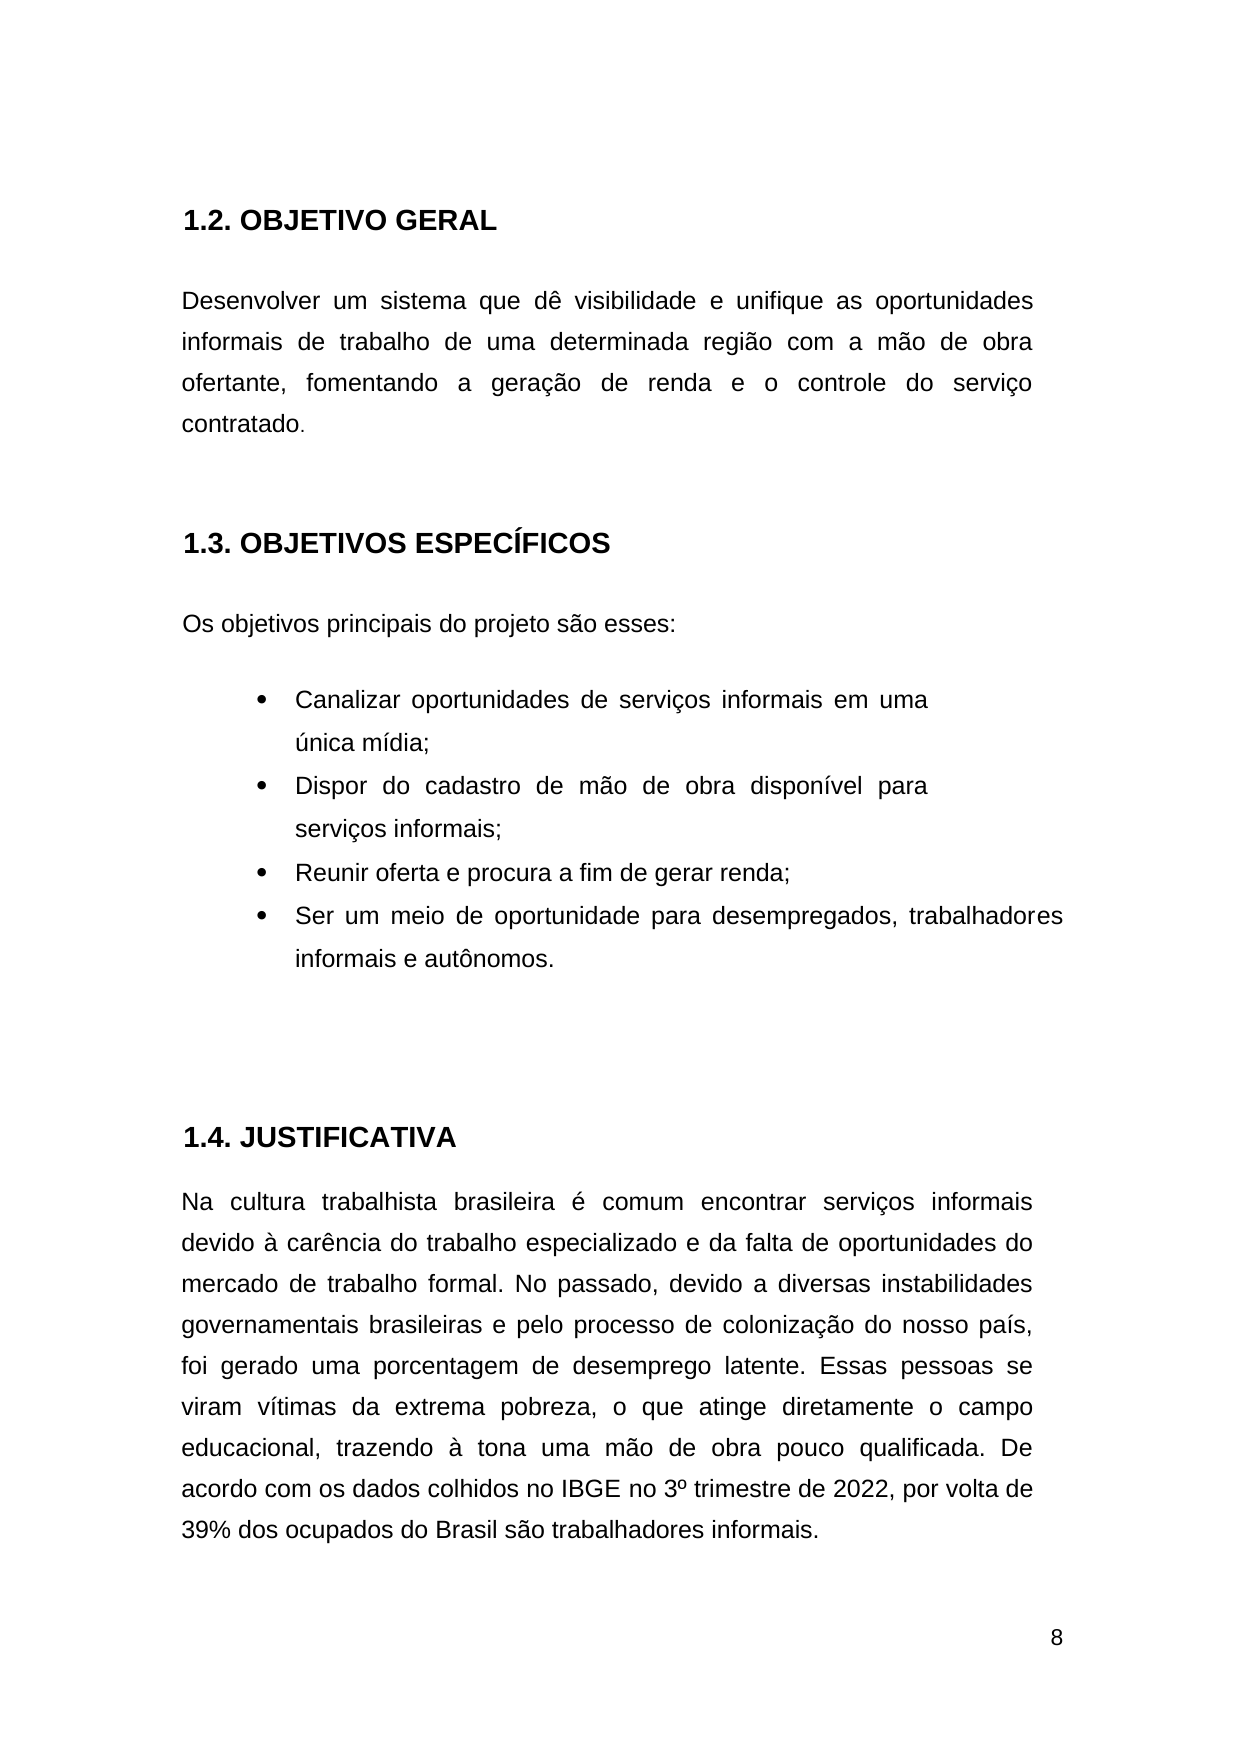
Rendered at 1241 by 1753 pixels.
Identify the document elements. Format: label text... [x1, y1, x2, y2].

text 1.2. OBJETIVO GERAL [183, 203, 1063, 236]
list Canalizar oportunidades de serviços informais em uma única mídia; [257, 685, 929, 757]
list Dispor do cadastro de mão de obra disponível para serviços informais; [257, 771, 929, 843]
text Na cultura trabalhista brasileira é comum encontrar serviços informais devido à carência do trabalho especializado e da falta de oportunidades do mercado de trabalho formal. No passado, devido a diversas instabilidades governamentais brasileiras e pelo processo de colonização do nosso país, foi gerado uma porcentagem de desemprego latente. Essas pessoas se viram vítimas da extrema pobreza, o que atinge diretamente o campo educacional, trazendo à tona uma mão de obra pouco qualificada. De acordo com os dados colhidos no IBGE no 3º trimestre de 2022, por volta de 39% dos ocupados do Brasil são trabalhadores informais. [181, 1187, 1034, 1544]
text Os objetivos principais do projeto são esses: [182, 609, 1063, 638]
list Ser um meio de oportunidade para desempregados, trabalhadores informais e autônomos. [257, 901, 1063, 973]
text 1.4. JUSTIFICATIVA [183, 1120, 1063, 1154]
text 1.3. OBJETIVOS ESPECÍFICOS [183, 526, 1063, 559]
text Desenvolver um sistema que dê visibilidade e unifique as oportunidades informais de trabalho de uma determinada região com a mão de obra ofertante, fomentando a geração de renda e o controle do serviço contratado. [181, 286, 1034, 438]
list Reunir oferta e procura a fim de gerar renda; [257, 858, 929, 886]
